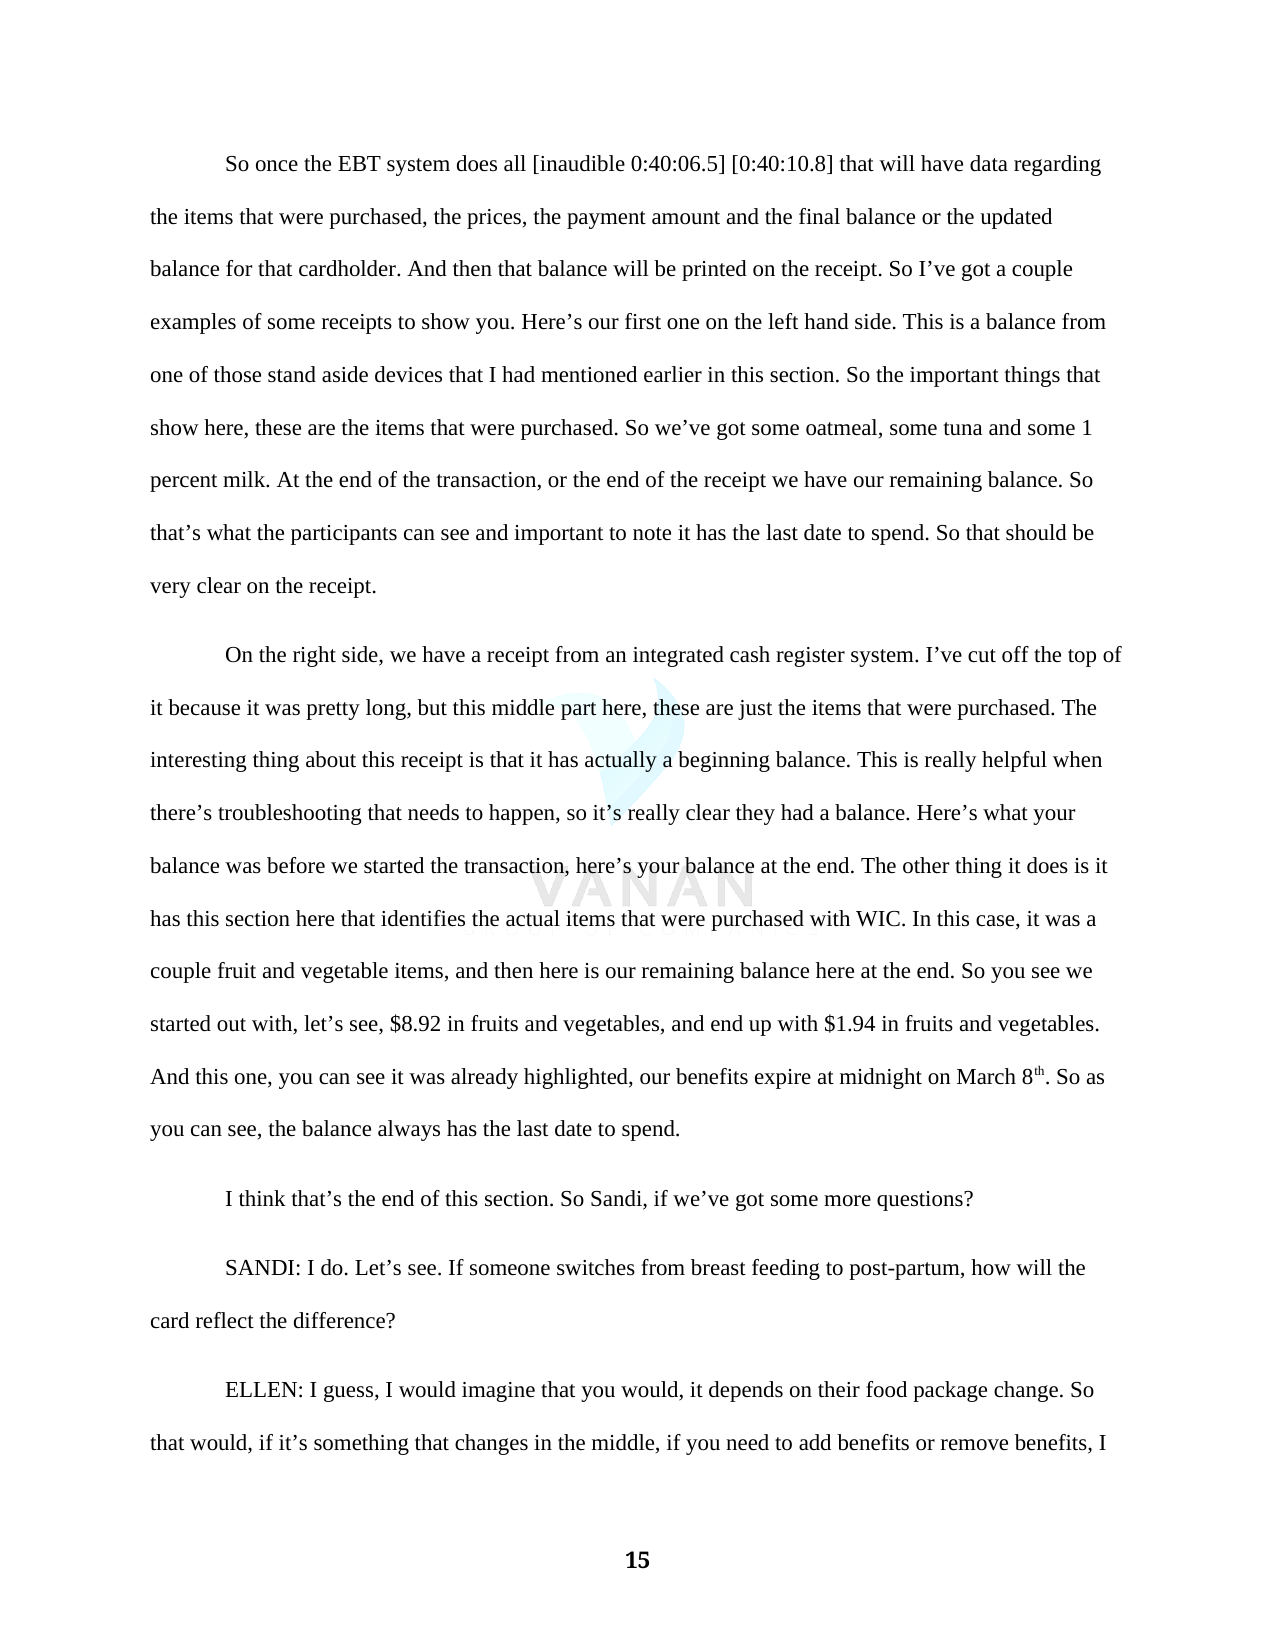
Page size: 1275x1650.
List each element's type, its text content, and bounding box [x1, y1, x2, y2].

text SANDI: I do. Let’s see. If someone switches from breast feeding to post-partum, how will the card reflect the difference? [150, 1254, 1125, 1333]
text So once the EBT system does all [inaudible 0:40:06.5] [0:40:10.8] that will have data regarding the items that were purchased, the prices, the payment amount and the final balance or the updated balance for that cardholder. And then that balance will be printed on the receipt. So I’ve got a couple examples of some receipts to show you. Here’s our first one on the left hand side. This is a balance from one of those stand aside devices that I had mentioned earlier in this section. So the important things that show here, these are the items that were purchased. So we’ve got some oatmeal, some tuna and some 1 percent milk. At the end of the transaction, or the end of the receipt we have our remaining balance. So that’s what the participants can see and important to note it has the last date to spend. So that should be very clear on the receipt. [150, 150, 1125, 598]
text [150, 1376, 1125, 1455]
text On the right side, we have a receipt from an integrated cash register system. I’ve cut off the top of it because it was pretty long, but this middle part here, these are just the items that were purchased. The interesting thing about this receipt is that it has actually a beginning balance. This is really helpful when there’s troubleshooting that needs to happen, so it’s really clear they had a balance. Here’s what your balance was before we started the transaction, here’s your balance at the end. The other thing it does is it has this section here that identifies the actual items that were purchased with WIC. In this case, it was a couple fruit and vegetable items, and then here is our remaining balance here at the end. So you see we started out with, let’s see, $8.92 in fruits and vegetables, and end up with $1.94 in fruits and vegetables. And this one, you can see it was already highlighted, our benefits expire at midnight on March 8th. So as you can see, the balance always has the last date to spend. [150, 641, 1125, 1142]
text I think that’s the end of this section. So Sandi, if we’ve got some more questions? [150, 1185, 1125, 1211]
